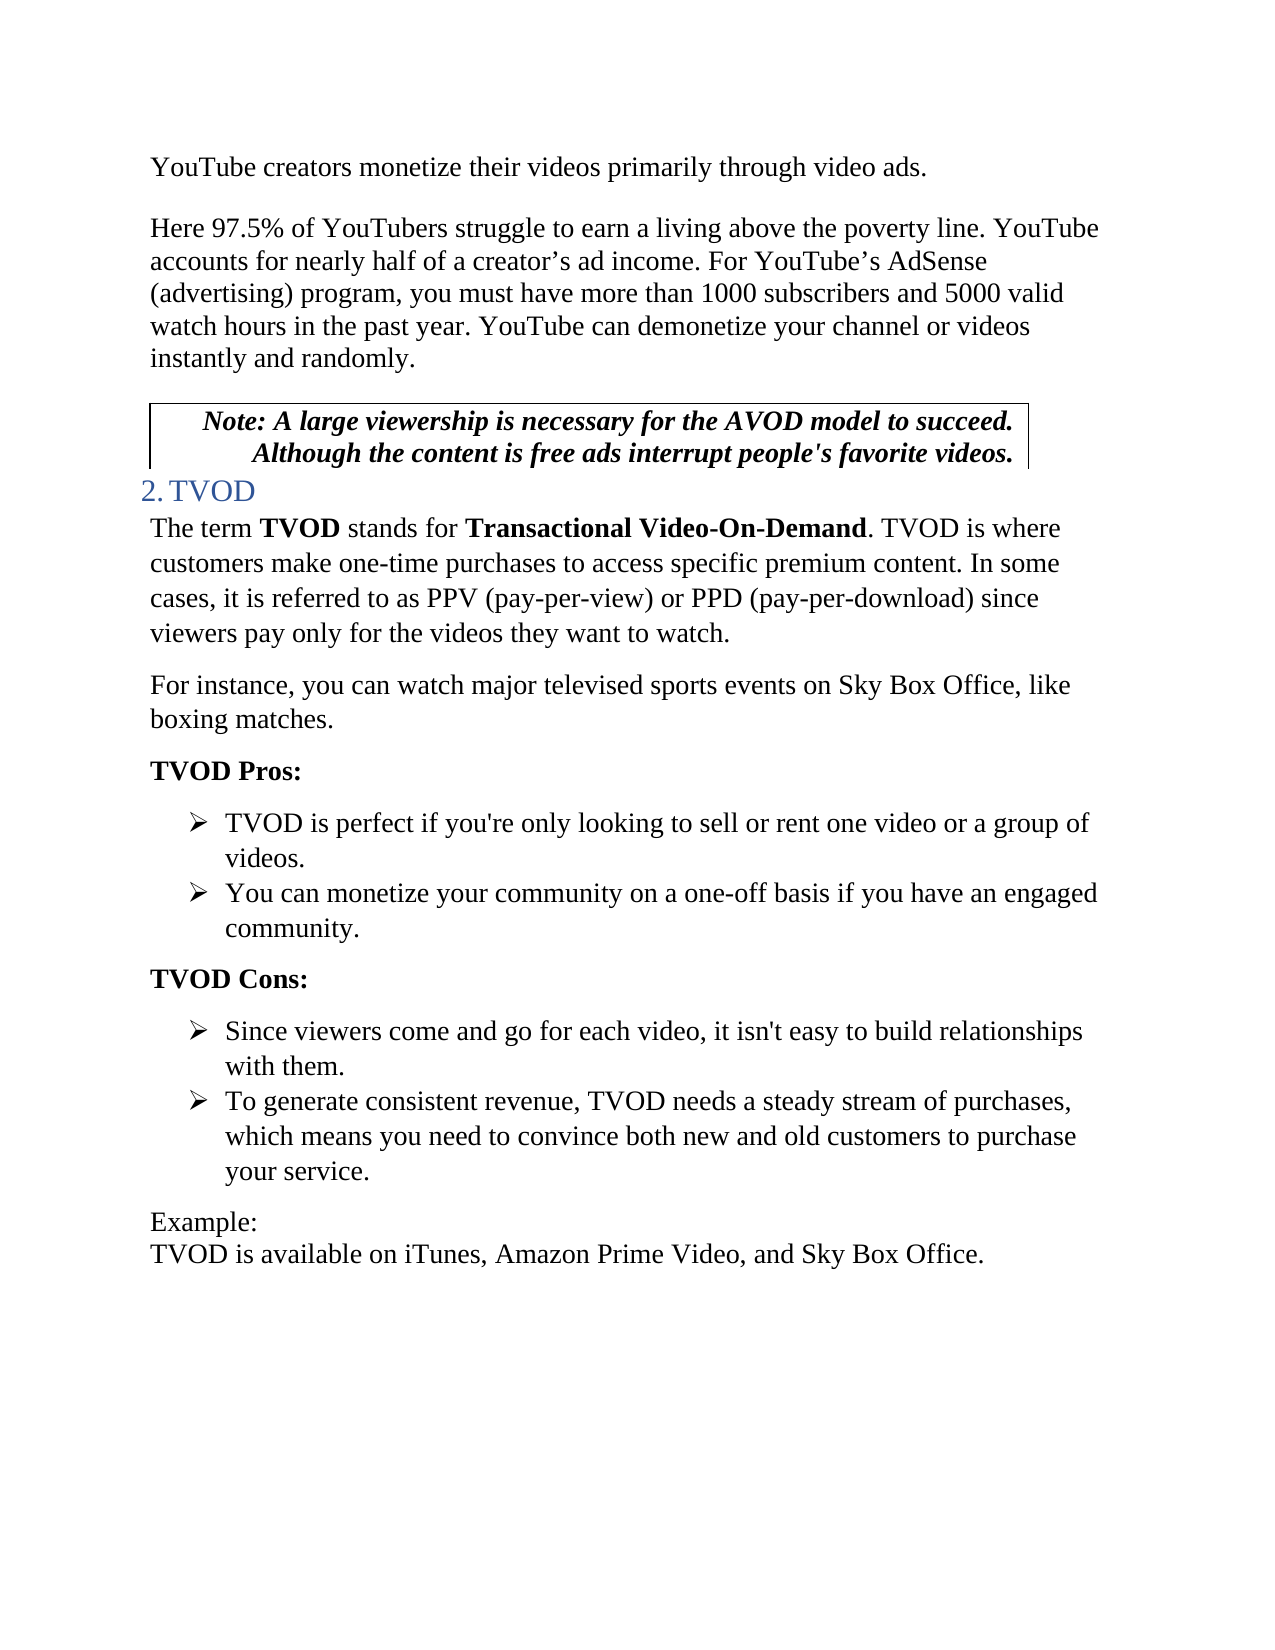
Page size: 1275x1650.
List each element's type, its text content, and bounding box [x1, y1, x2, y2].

text Example: [150, 1205, 1125, 1237]
text TVOD Pros: [150, 754, 1125, 787]
text The term TVOD stands for Transactional Video-On-Demand. TVOD is where customers make one-time purchases to access specific premium content. In some cases, it is referred to as PPV (pay-per-view) or PPD (pay-per-download) since viewers pay only for the videos they want to watch. [150, 511, 1125, 648]
text TVOD Cons: [150, 962, 1125, 994]
subtitle TVOD [141, 473, 1125, 509]
text TVOD is available on iTunes, Amazon Prime Video, and Sky Box Office. [150, 1237, 1125, 1270]
list TVOD is perfect if you're only looking to sell or rent one video or a group of videos. [187, 806, 1125, 873]
table_header Note: A large viewership is necessary for the AVOD model to succeed. Although the content is free ads interrupt people's favorite videos. [151, 404, 1028, 468]
list You can monetize your community on a one-off basis if you have an engaged community. [187, 876, 1125, 943]
list To generate consistent revenue, TVOD needs a steady stream of purchases, which means you need to convince both new and old customers to purchase your service. [187, 1084, 1125, 1186]
list Since viewers come and go for each video, it isn't easy to build relationships with them. [187, 1014, 1125, 1081]
text For instance, you can watch major televised sports events on Sky Box Office, like boxing matches. [150, 668, 1125, 735]
text YouTube creators monetize their videos primarily through video ads. [150, 150, 1125, 182]
text Here 97.5% of YouTubers struggle to earn a living above the poverty line. YouTube accounts for nearly half of a creator’s ad income. For YouTube’s AdSense (advertising) program, you must have more than 1000 subscribers and 5000 valid watch hours in the past year. YouTube can demonetize your channel or videos instantly and randomly. [150, 212, 1125, 373]
